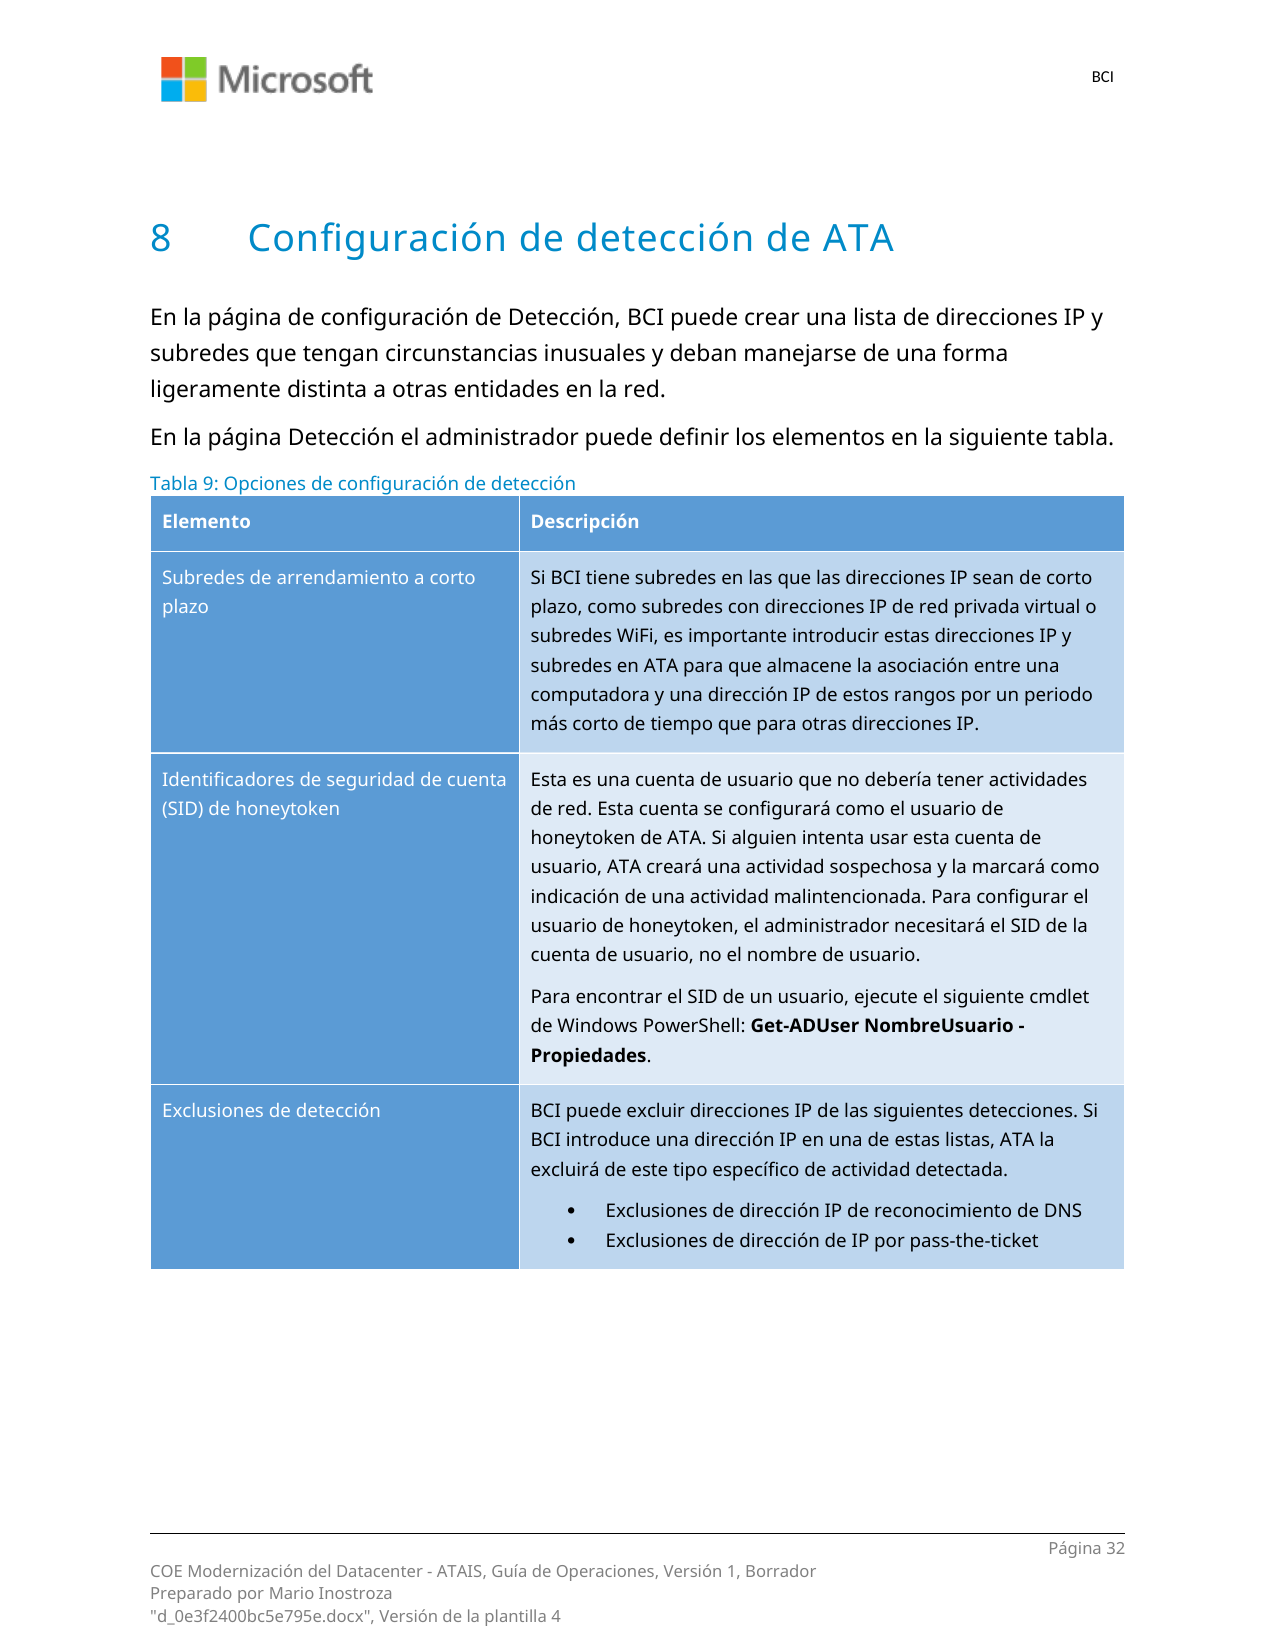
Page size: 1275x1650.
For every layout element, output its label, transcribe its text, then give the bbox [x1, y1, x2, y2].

table_cell BCI puede excluir direcciones IP de las siguientes detecciones. Si BCI introduce una dirección IP en una de estas listas, ATA la excluirá de este tipo específico de actividad detectada. Exclusiones de dirección IP de reconocimiento de DNS Exclusiones de dirección de IP por pass-the-ticket [520, 1085, 1124, 1269]
table_header Elemento [151, 496, 519, 551]
table_cell Identificadores de seguridad de cuenta (SID) de honeytoken [151, 754, 519, 1084]
table_cell Esta es una cuenta de usuario que no debería tener actividades de red. Esta cuenta se configurará como el usuario de honeytoken de ATA. Si alguien intenta usar esta cuenta de usuario, ATA creará una actividad sospechosa y la marcará como indicación de una actividad malintencionada. Para configurar el usuario de honeytoken, el administrador necesitará el SID de la cuenta de usuario, no el nombre de usuario. Para encontrar el SID de un usuario, ejecute el siguiente cmdlet de Windows PowerShell: Get-ADUser NombreUsuario -Propiedades. [520, 754, 1124, 1084]
table_cell Exclusiones de detección [151, 1085, 519, 1269]
picture [161, 57, 374, 103]
text Tabla 9: Opciones de configuración de detección [150, 470, 1125, 495]
text En la página Detección el administrador puede definir los elementos en la siguiente tabla. [150, 421, 1125, 453]
table_cell Subredes de arrendamiento a corto plazo [151, 552, 519, 752]
text En la página de configuración de Detección, BCI puede crear una lista de direcciones IP y subredes que tengan circunstancias inusuales y deban manejarse de una forma ligeramente distinta a otras entidades en la red. [150, 301, 1125, 404]
table_header Descripción [520, 496, 1124, 551]
subtitle Configuración de detección de ATA [150, 201, 1125, 263]
table_cell Si BCI tiene subredes en las que las direcciones IP sean de corto plazo, como subredes con direcciones IP de red privada virtual o subredes WiFi, es importante introducir estas direcciones IP y subredes en ATA para que almacene la asociación entre una computadora y una dirección IP de estos rangos por un periodo más corto de tiempo que para otras direcciones IP. [520, 552, 1124, 752]
